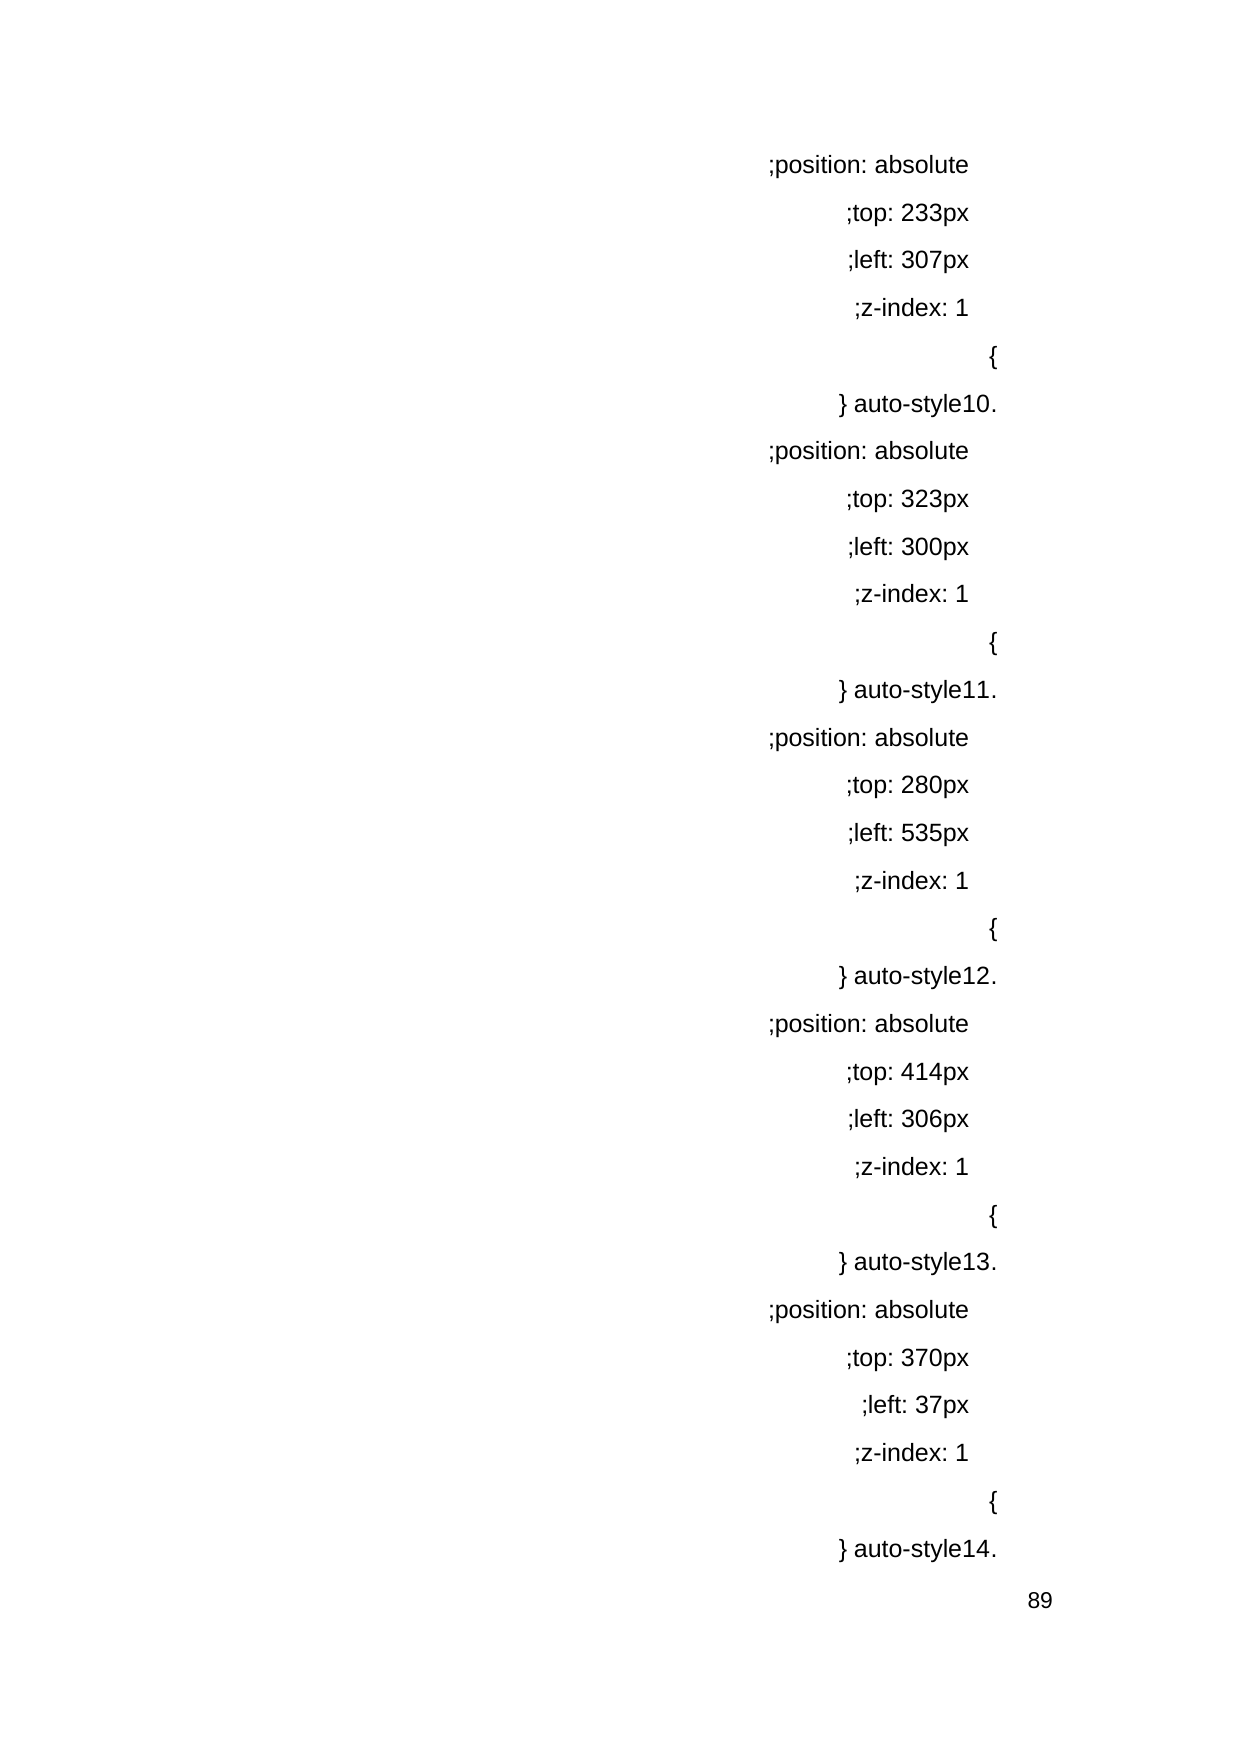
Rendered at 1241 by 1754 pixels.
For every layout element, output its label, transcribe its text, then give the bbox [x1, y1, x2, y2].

text .auto-style10 { [187, 388, 1053, 417]
text } [187, 1199, 1053, 1228]
text z-index: 1; [187, 866, 1053, 894]
text position: absolute; [187, 150, 1053, 179]
text } [187, 913, 1053, 942]
text top: 370px; [187, 1343, 1053, 1371]
text position: absolute; [187, 1295, 1053, 1324]
text left: 37px; [187, 1390, 1053, 1419]
text left: 306px; [187, 1104, 1053, 1133]
text z-index: 1; [187, 1152, 1053, 1181]
text } [187, 1486, 1053, 1514]
text left: 535px; [187, 818, 1053, 847]
text z-index: 1; [187, 579, 1053, 608]
text top: 233px; [187, 198, 1053, 226]
text top: 280px; [187, 770, 1053, 799]
text position: absolute; [187, 722, 1053, 751]
text } [187, 627, 1053, 656]
text .auto-style11 { [187, 675, 1053, 703]
text top: 414px; [187, 1056, 1053, 1085]
text left: 307px; [187, 245, 1053, 274]
text top: 323px; [187, 484, 1053, 513]
text left: 300px; [187, 532, 1053, 560]
text .auto-style12 { [187, 961, 1053, 990]
text position: absolute; [187, 1009, 1053, 1037]
text z-index: 1; [187, 1438, 1053, 1467]
text z-index: 1; [187, 293, 1053, 322]
text .auto-style14 { [187, 1533, 1053, 1562]
text .auto-style13 { [187, 1247, 1053, 1276]
text } [187, 341, 1053, 369]
text position: absolute; [187, 436, 1053, 465]
